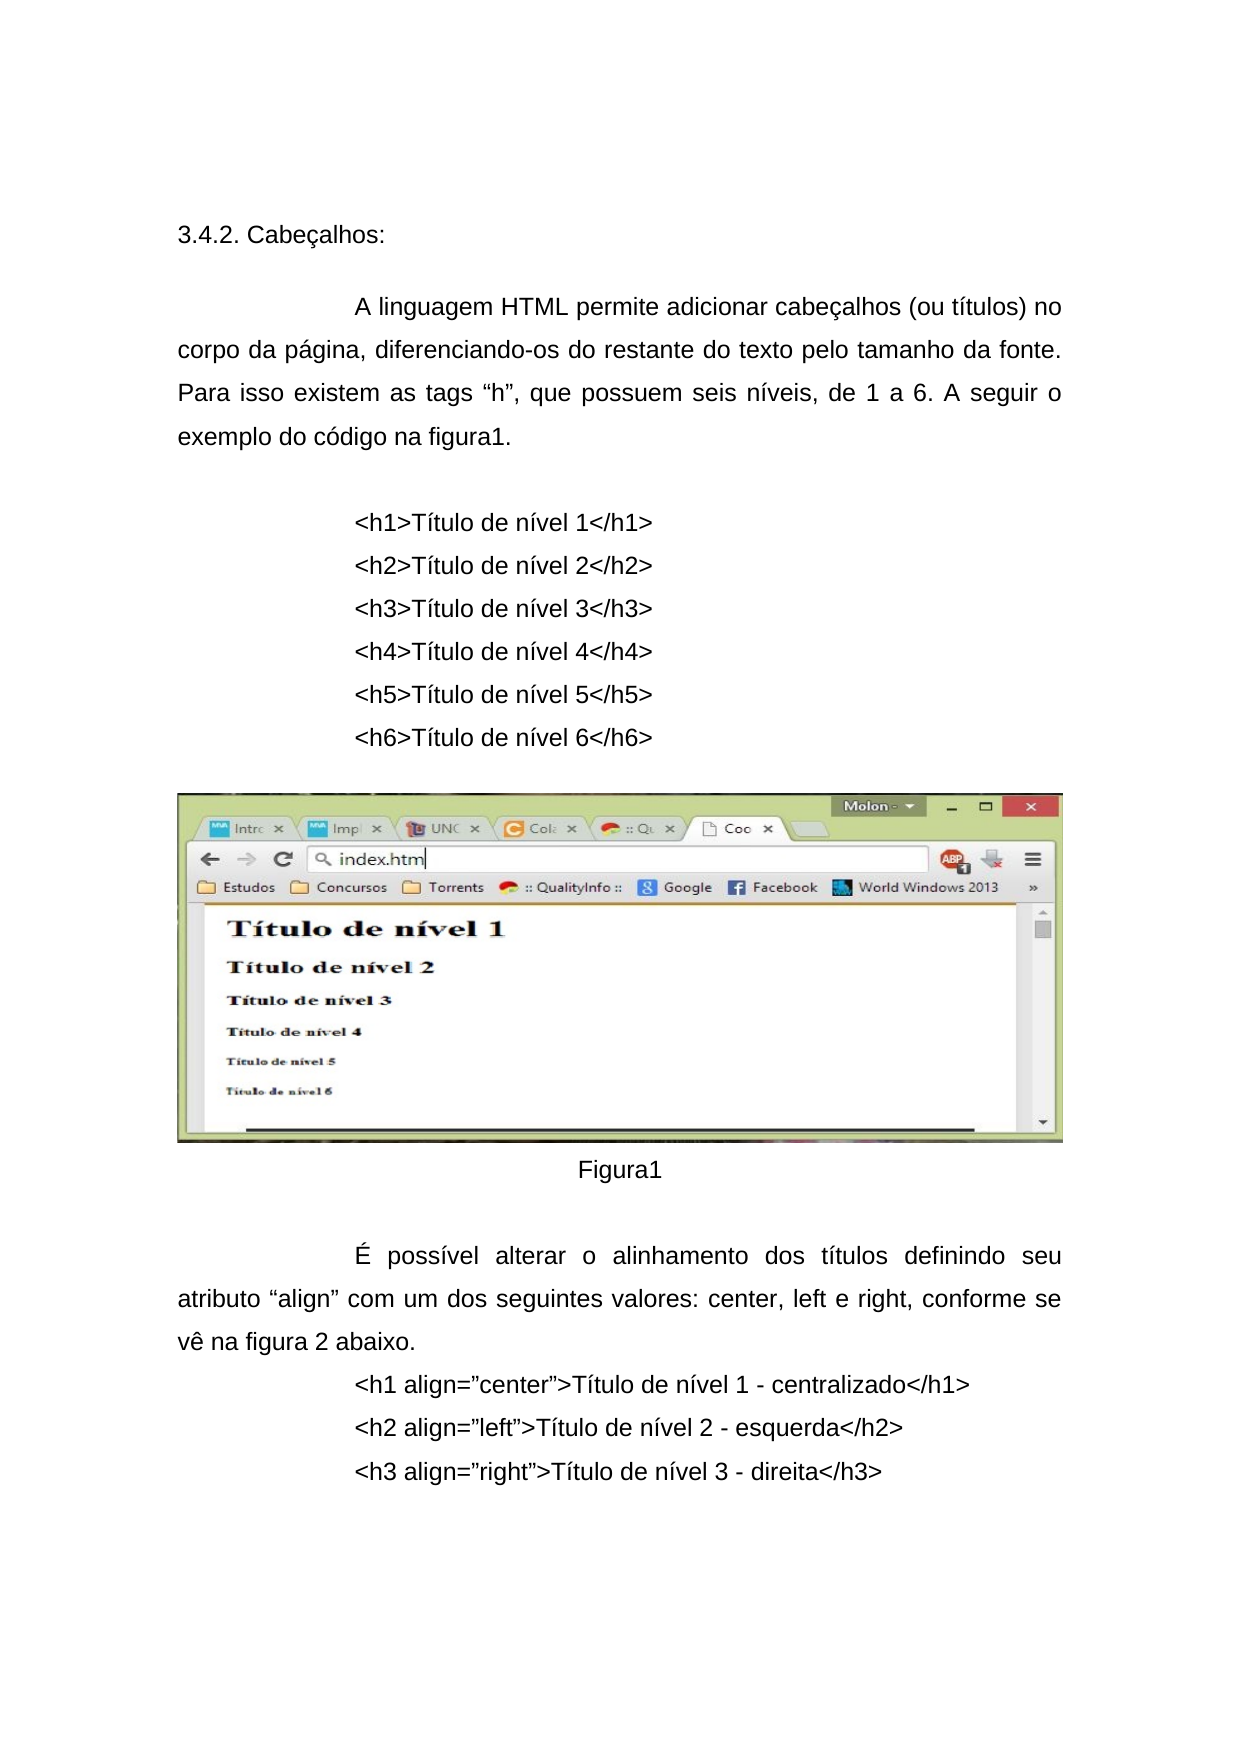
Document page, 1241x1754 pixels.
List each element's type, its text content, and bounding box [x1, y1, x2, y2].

text <h5>Título de nível 5</h5> [177, 680, 1063, 709]
text É possível alterar o alinhamento dos títulos definindo seu atributo “align” com um dos seguintes valores: center, left e right, conforme se vê na figura 2 abaixo. [177, 1241, 1063, 1356]
text <h1>Título de nível 1</h1> [177, 508, 1063, 537]
text <h3>Título de nível 3</h3> [177, 594, 1063, 623]
text <h1 align=”center”>Título de nível 1 - centralizado</h1> [177, 1370, 1063, 1399]
text A linguagem HTML permite adicionar cabeçalhos (ou títulos) no corpo da página, diferenciando-os do restante do texto pelo tamanho da fonte. Para isso existem as tags “h”, que possuem seis níveis, de 1 a 6. A seguir o exemplo do código na figura1. [177, 292, 1063, 450]
text <h2>Título de nível 2</h2> [177, 551, 1063, 580]
text <h4>Título de nível 4</h4> [177, 637, 1063, 666]
subtitle 3.4.2. Cabeçalhos: [177, 220, 1063, 249]
picture [177, 793, 1063, 1143]
text <h2 align=”left”>Título de nível 2 - esquerda</h2> [177, 1413, 1063, 1442]
text <h6>Título de nível 6</h6> [177, 723, 1063, 752]
text Figura1 [177, 1155, 1063, 1183]
text <h3 align=”right”>Título de nível 3 - direita</h3> [177, 1457, 1063, 1485]
